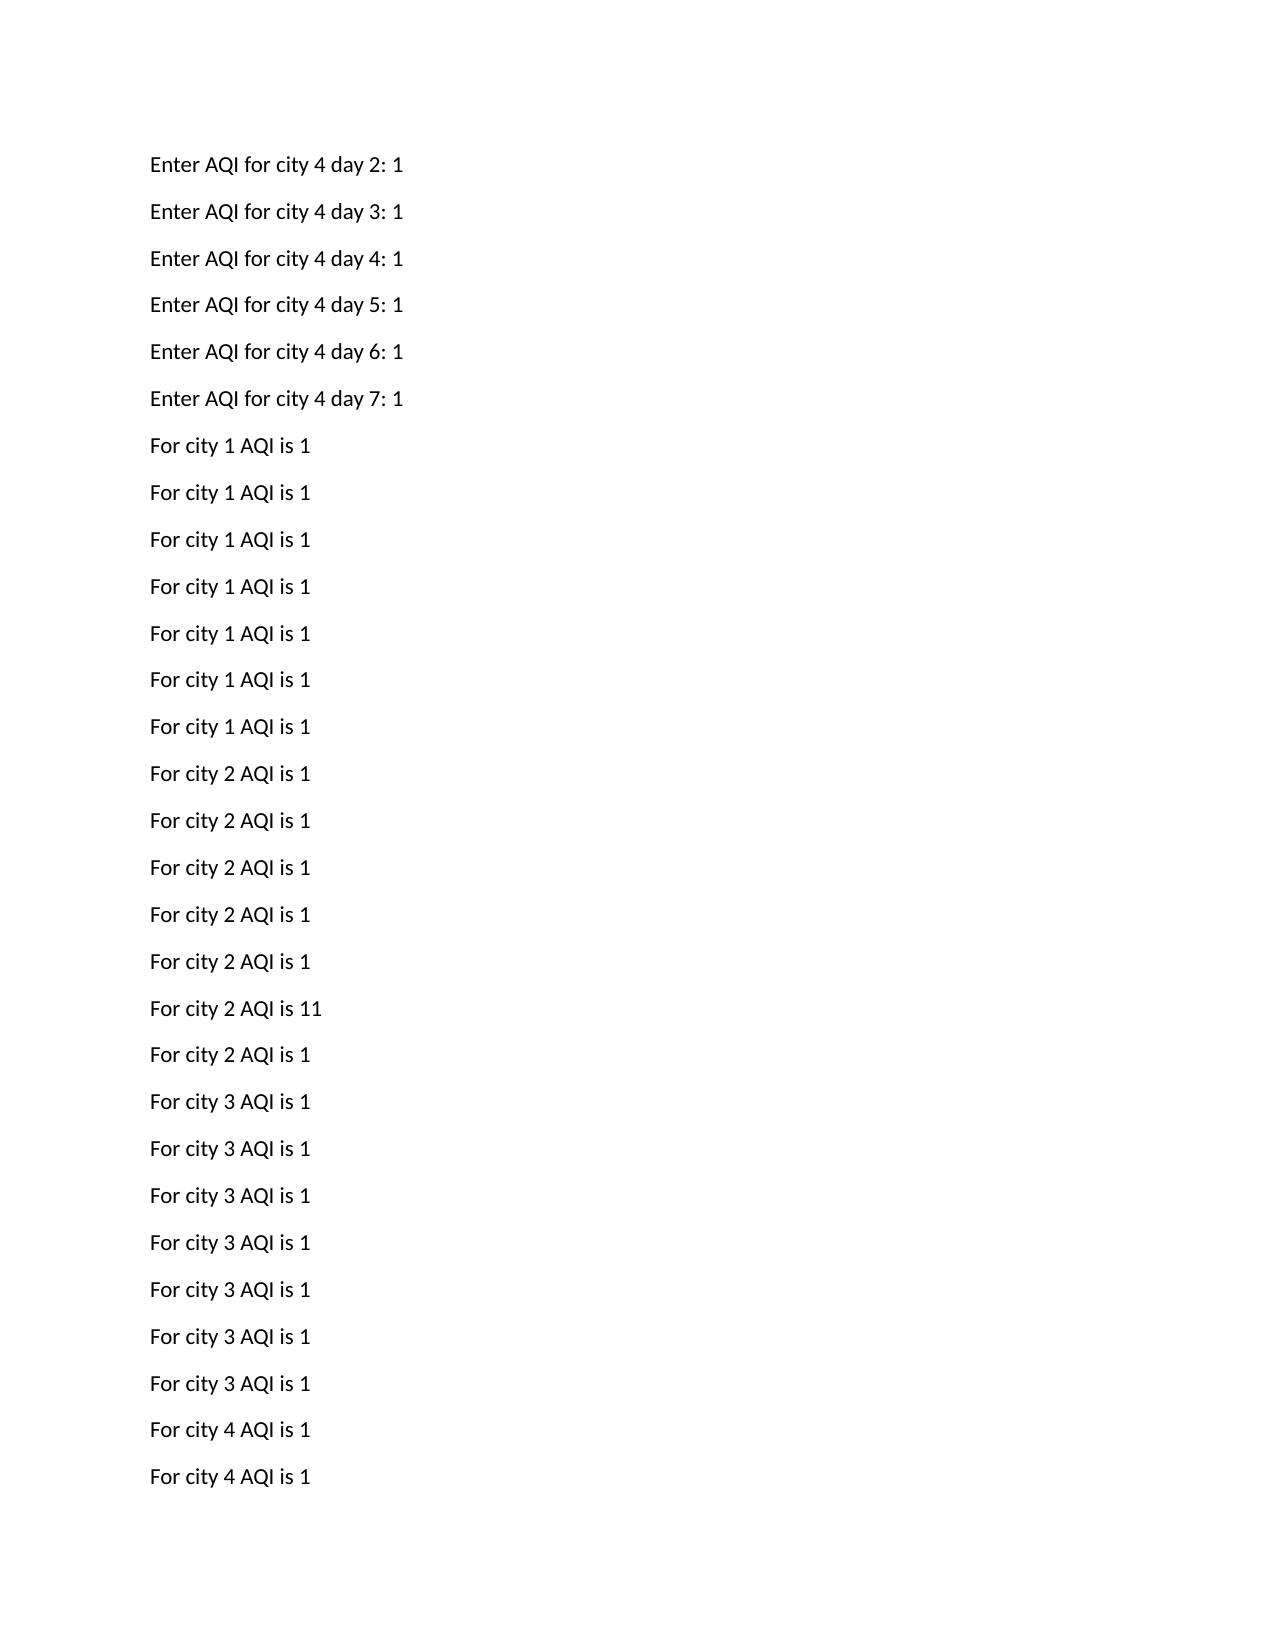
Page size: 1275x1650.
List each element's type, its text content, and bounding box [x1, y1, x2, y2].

text For city 2 AQI is 1 [150, 947, 1125, 975]
text For city 4 AQI is 1 [150, 1462, 1125, 1491]
text For city 4 AQI is 1 [150, 1416, 1125, 1444]
text For city 2 AQI is 1 [150, 806, 1125, 834]
text For city 1 AQI is 1 [150, 619, 1125, 647]
text For city 2 AQI is 11 [150, 994, 1125, 1022]
text For city 3 AQI is 1 [150, 1322, 1125, 1350]
text For city 3 AQI is 1 [150, 1134, 1125, 1162]
text Enter AQI for city 4 day 7: 1 [150, 384, 1125, 412]
text For city 2 AQI is 1 [150, 853, 1125, 881]
text For city 1 AQI is 1 [150, 525, 1125, 553]
text For city 3 AQI is 1 [150, 1087, 1125, 1116]
text For city 1 AQI is 1 [150, 431, 1125, 459]
text For city 1 AQI is 1 [150, 572, 1125, 600]
text For city 1 AQI is 1 [150, 712, 1125, 741]
text For city 1 AQI is 1 [150, 666, 1125, 694]
text For city 2 AQI is 1 [150, 1041, 1125, 1069]
text For city 1 AQI is 1 [150, 478, 1125, 506]
text Enter AQI for city 4 day 4: 1 [150, 244, 1125, 272]
text For city 2 AQI is 1 [150, 759, 1125, 787]
text For city 3 AQI is 1 [150, 1181, 1125, 1209]
text Enter AQI for city 4 day 3: 1 [150, 197, 1125, 225]
text For city 3 AQI is 1 [150, 1228, 1125, 1256]
text For city 3 AQI is 1 [150, 1369, 1125, 1397]
text Enter AQI for city 4 day 6: 1 [150, 337, 1125, 366]
text Enter AQI for city 4 day 2: 1 [150, 150, 1125, 178]
text For city 3 AQI is 1 [150, 1275, 1125, 1303]
text For city 2 AQI is 1 [150, 900, 1125, 928]
text Enter AQI for city 4 day 5: 1 [150, 291, 1125, 319]
